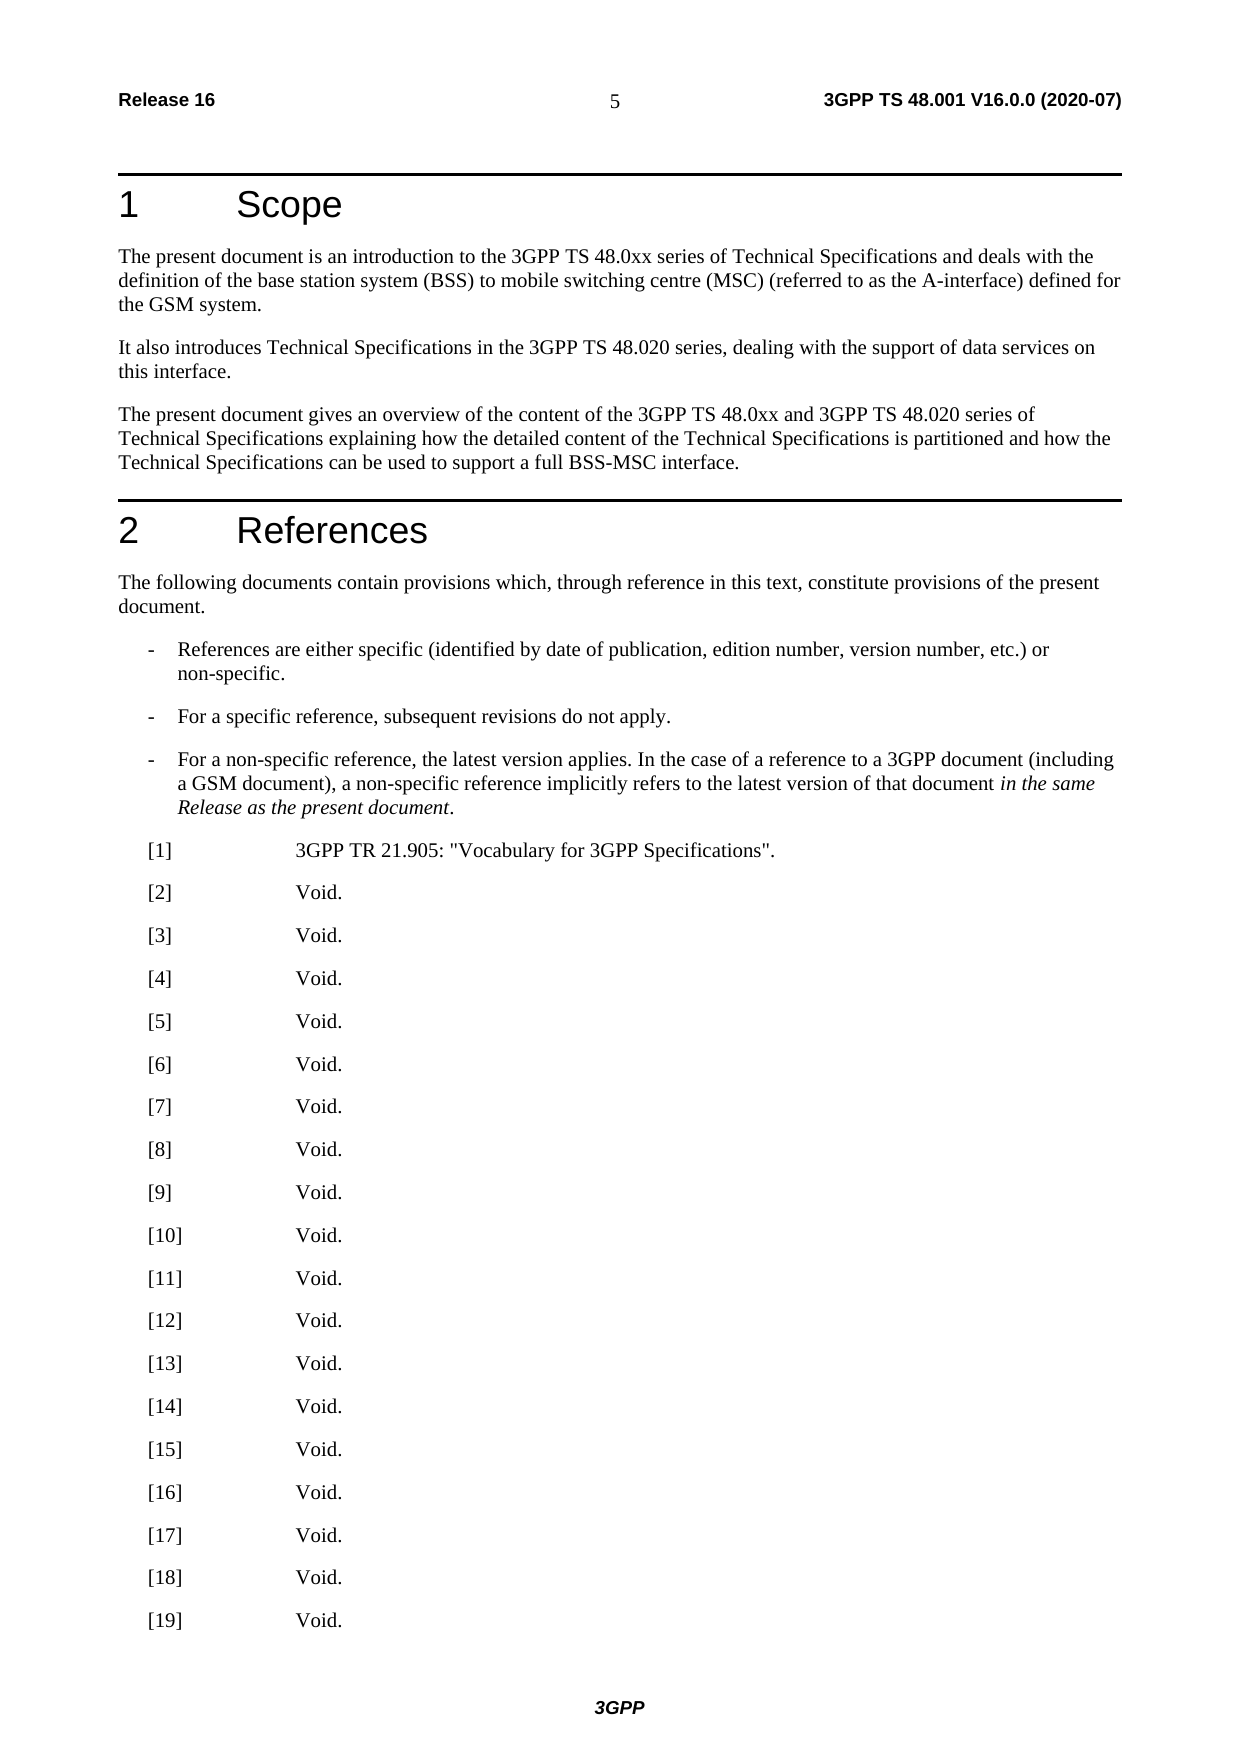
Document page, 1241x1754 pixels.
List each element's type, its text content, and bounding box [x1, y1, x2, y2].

text [6] Void. [148, 1052, 1122, 1076]
subtitle 2 References [118, 502, 1122, 551]
text - For a non-specific reference, the latest version applies. In the case of a reference to a 3GPP document (including a GSM document), a non-specific reference implicitly refers to the latest version of that document in the same Release as the present document. [148, 747, 1122, 819]
text [1] 3GPP TR 21.905: "Vocabulary for 3GPP Specifications". [148, 837, 1122, 862]
subtitle 1 Scope [118, 176, 1122, 225]
text [18] Void. [148, 1565, 1122, 1589]
text [10] Void. [148, 1223, 1122, 1247]
text [13] Void. [148, 1351, 1122, 1375]
text [2] Void. [148, 880, 1122, 904]
text - References are either specific (identified by date of publication, edition number, version number, etc.) or non-specific. [148, 637, 1122, 685]
text It also introduces Technical Specifications in the 3GPP TS 48.020 series, dealing with the support of data services on this interface. [118, 335, 1122, 383]
text - For a specific reference, subsequent revisions do not apply. [148, 704, 1122, 728]
text [9] Void. [148, 1180, 1122, 1204]
text [5] Void. [148, 1009, 1122, 1033]
text [14] Void. [148, 1394, 1122, 1418]
text [17] Void. [148, 1522, 1122, 1547]
text [16] Void. [148, 1480, 1122, 1504]
text [12] Void. [148, 1308, 1122, 1332]
text [19] Void. [148, 1608, 1122, 1632]
text [8] Void. [148, 1137, 1122, 1161]
text The following documents contain provisions which, through reference in this text, constitute provisions of the present document. [118, 570, 1122, 618]
text The present document gives an overview of the content of the 3GPP TS 48.0xx and 3GPP TS 48.020 series of Technical Specifications explaining how the detailed content of the Technical Specifications is partitioned and how the Technical Specifications can be used to support a full BSS-MSC interface. [118, 402, 1122, 474]
text [4] Void. [148, 966, 1122, 990]
text The present document is an introduction to the 3GPP TS 48.0xx series of Technical Specifications and deals with the definition of the base station system (BSS) to mobile switching centre (MSC) (referred to as the A-interface) defined for the GSM system. [118, 244, 1122, 316]
text [7] Void. [148, 1094, 1122, 1118]
text [15] Void. [148, 1437, 1122, 1461]
text [11] Void. [148, 1266, 1122, 1290]
text [3] Void. [148, 923, 1122, 947]
